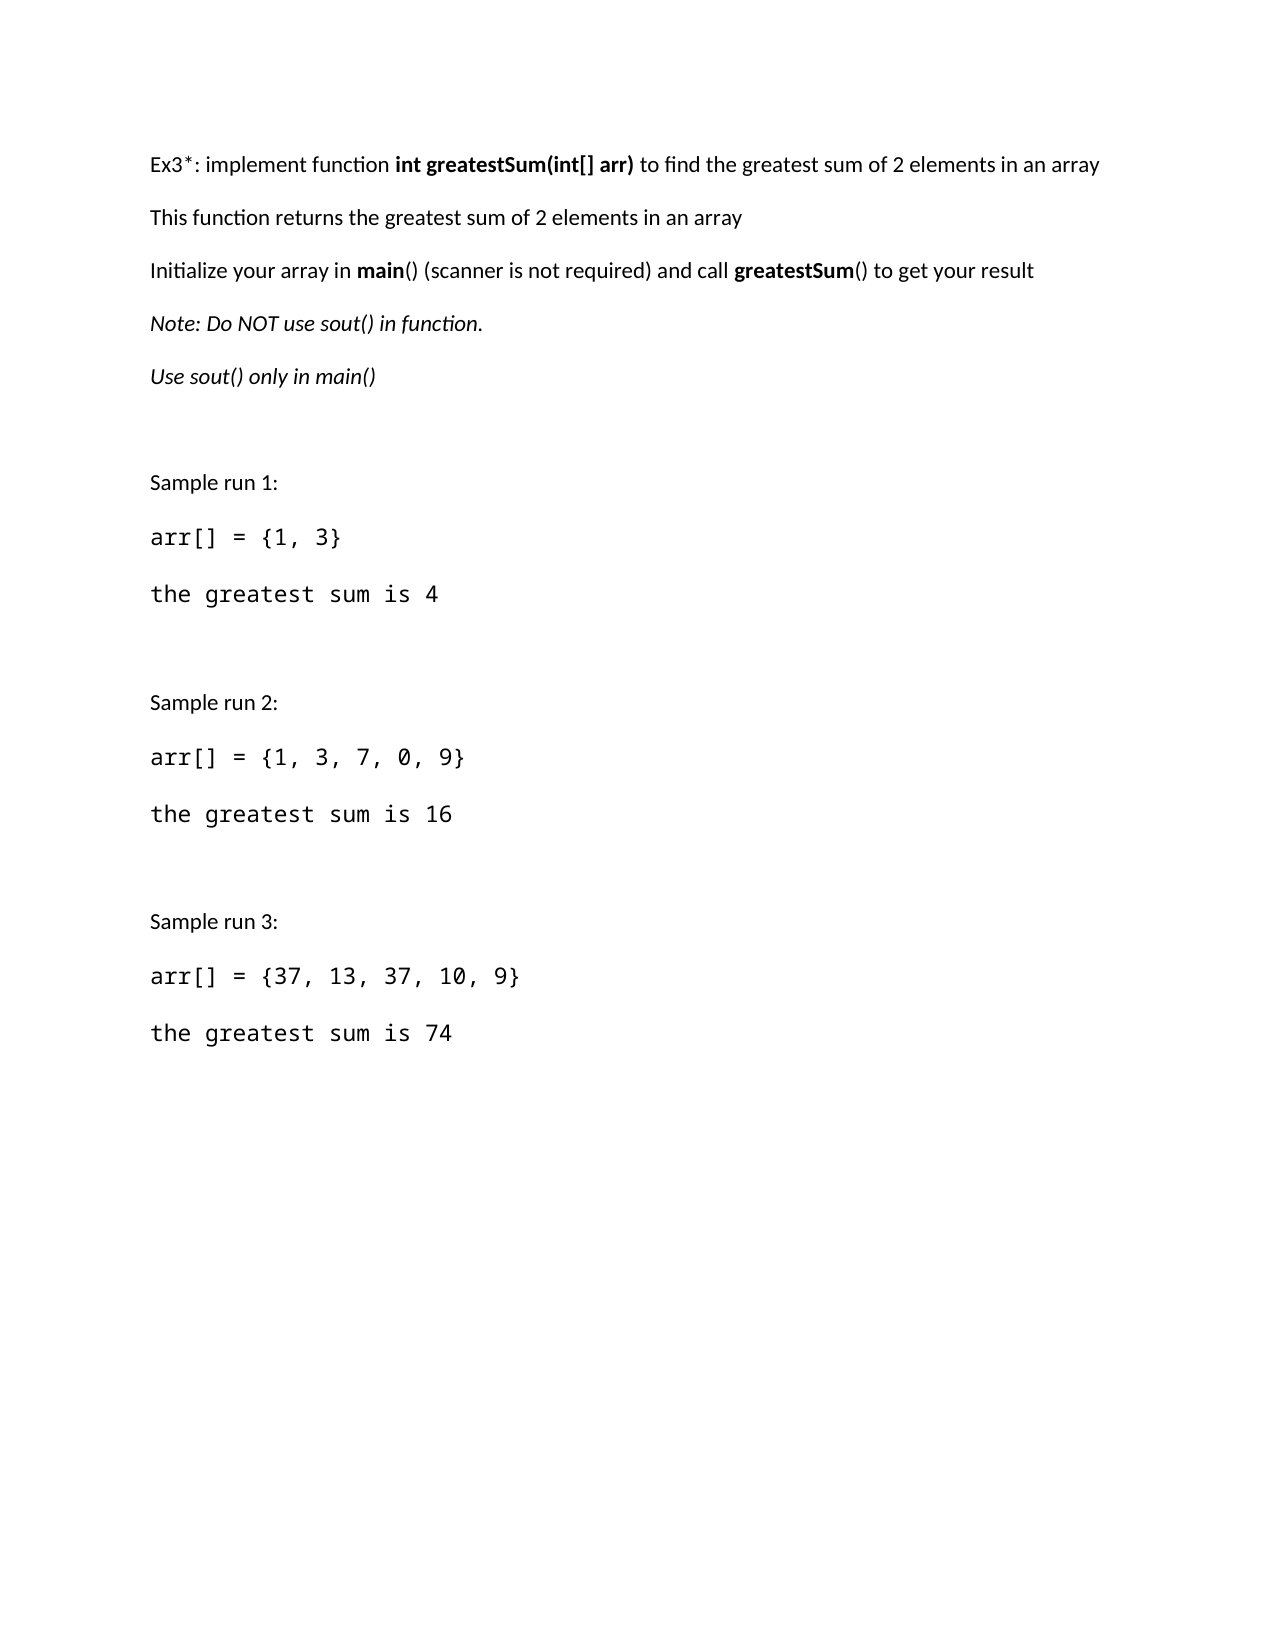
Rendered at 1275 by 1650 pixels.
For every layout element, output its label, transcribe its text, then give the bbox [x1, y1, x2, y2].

text the greatest sum is 16 [150, 797, 1125, 829]
text Use sout() only in main() [150, 362, 1125, 390]
text the greatest sum is 74 [150, 1017, 1125, 1048]
text arr[] = {1, 3, 7, 0, 9} [150, 741, 1125, 772]
text Sample run 2: [150, 688, 1125, 716]
text arr[] = {37, 13, 37, 10, 9} [150, 960, 1125, 992]
text This function returns the greatest sum of 2 elements in an array [150, 203, 1125, 231]
text Sample run 3: [150, 907, 1125, 935]
text Initialize your array in main() (scanner is not required) and call greatestSum() to get your result [150, 256, 1125, 284]
text the greatest sum is 4 [150, 578, 1125, 609]
text arr[] = {1, 3} [150, 521, 1125, 552]
text Sample run 1: [150, 468, 1125, 496]
text Note: Do NOT use sout() in function. [150, 309, 1125, 337]
text Ex3*: implement function int greatestSum(int[] arr) to find the greatest sum of 2 elements in an array [150, 150, 1125, 178]
